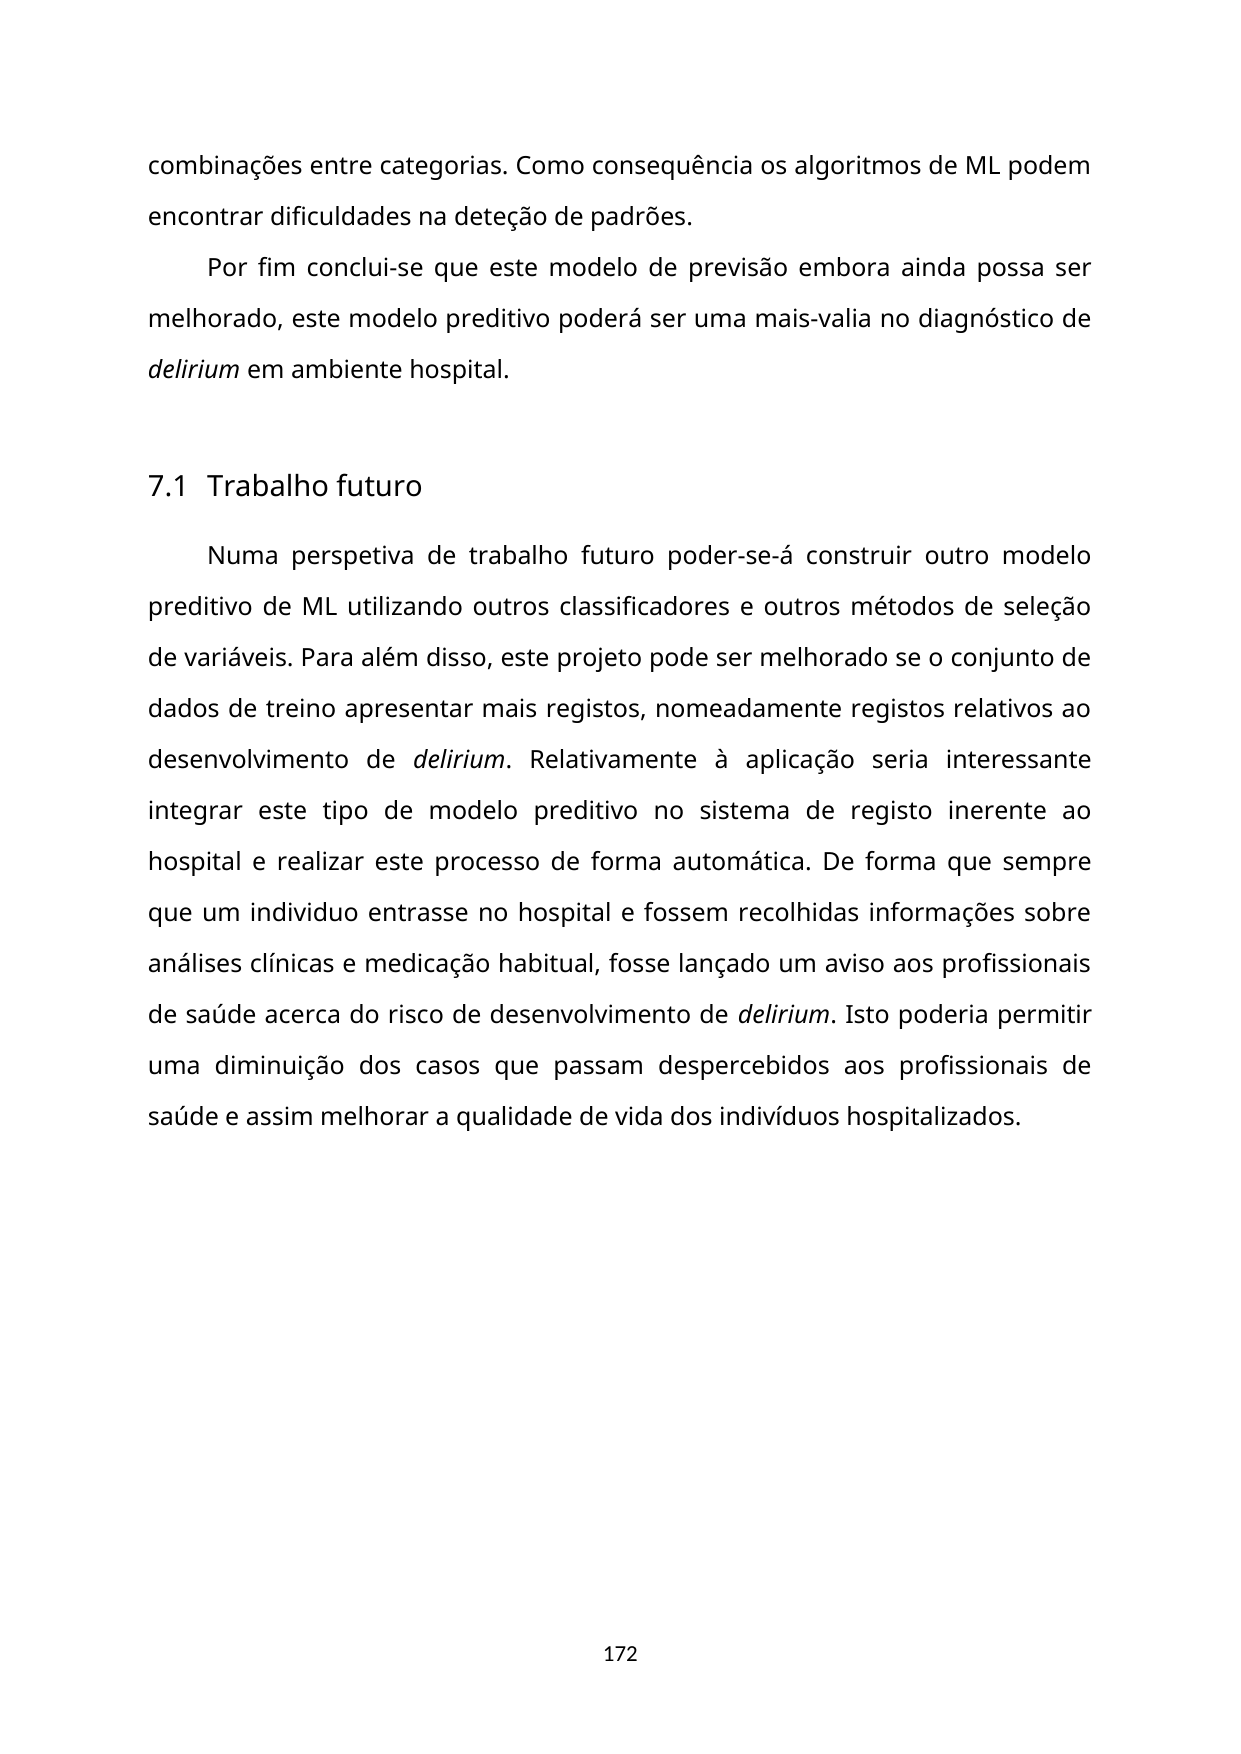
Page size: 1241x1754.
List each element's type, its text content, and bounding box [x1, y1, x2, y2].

subtitle Trabalho futuro [148, 465, 1092, 505]
text Por fim conclui-se que este modelo de previsão embora ainda possa ser melhorado, este modelo preditivo poderá ser uma mais-valia no diagnóstico de delirium em ambiente hospital. [148, 250, 1092, 386]
text Numa perspetiva de trabalho futuro poder-se-á construir outro modelo preditivo de ML utilizando outros classificadores e outros métodos de seleção de variáveis. Para além disso, este projeto pode ser melhorado se o conjunto de dados de treino apresentar mais registos, nomeadamente registos relativos ao desenvolvimento de delirium. Relativamente à aplicação seria interessante integrar este tipo de modelo preditivo no sistema de registo inerente ao hospital e realizar este processo de forma automática. De forma que sempre que um individuo entrasse no hospital e fossem recolhidas informações sobre análises clínicas e medicação habitual, fosse lançado um aviso aos profissionais de saúde acerca do risco de desenvolvimento de delirium. Isto poderia permitir uma diminuição dos casos que passam despercebidos aos profissionais de saúde e assim melhorar a qualidade de vida dos indivíduos hospitalizados. [148, 537, 1092, 1133]
